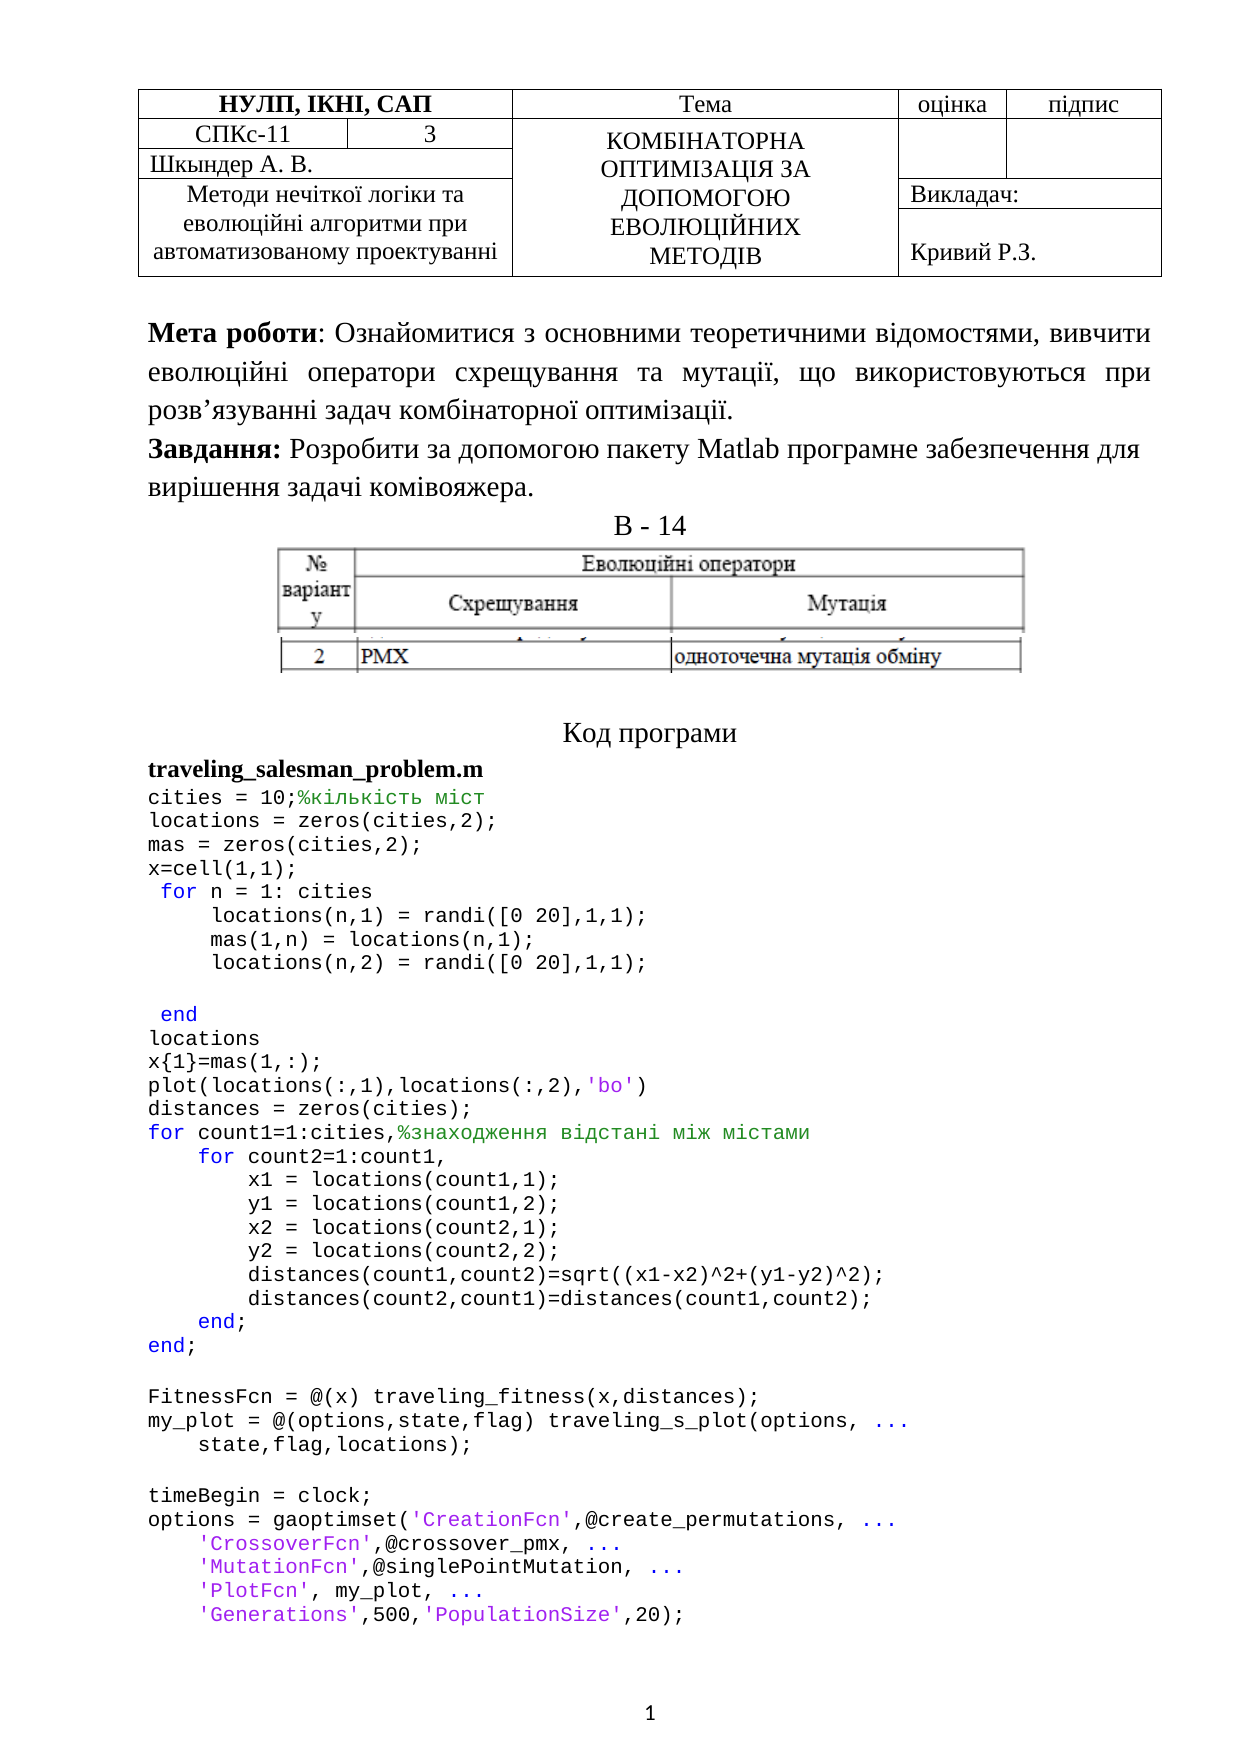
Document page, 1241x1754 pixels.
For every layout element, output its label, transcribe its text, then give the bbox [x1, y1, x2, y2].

text 'PlotFcn', my_plot, ... [148, 1580, 1152, 1604]
table_cell [899, 119, 1006, 178]
text y1 = locations(count1,2); [148, 1193, 1152, 1217]
text locations(n,1) = randi([0 20],1,1); [148, 905, 1152, 928]
text locations = zeros(cities,2); [148, 810, 1152, 834]
table_cell Кривий Р.З. [899, 209, 1161, 276]
table_cell СПКс-11 [139, 119, 347, 148]
table_cell Методи нечіткої логіки та еволюційні алгоритми при автоматизованому проектуванні [139, 179, 512, 276]
table_cell [1007, 119, 1161, 178]
text mas(1,n) = locations(n,1); [148, 928, 1152, 952]
table_cell 3 [348, 119, 512, 148]
text traveling_salesman_problem.m [148, 754, 1152, 782]
text timeBegin = clock; [148, 1486, 1152, 1509]
text distances = zeros(cities); [148, 1098, 1152, 1122]
text FitnessFcn = @(x) traveling_fitness(x,distances); [148, 1387, 1152, 1410]
table_cell Шкындер А. В. [139, 149, 512, 178]
table_header НУЛП, ІКНІ, САП [139, 90, 512, 118]
text for count2=1:count1, [148, 1146, 1152, 1169]
text 'MutationFcn',@singlePointMutation, ... [148, 1556, 1152, 1580]
picture [275, 637, 1024, 673]
text my_plot = @(options,state,flag) traveling_s_plot(options, ... [148, 1410, 1152, 1434]
text for count1=1:cities,%знаходження відстані між містами [148, 1122, 1152, 1146]
text x1 = locations(count1,1); [148, 1169, 1152, 1193]
text distances(count2,count1)=distances(count1,count2); [148, 1288, 1152, 1311]
text state,flag,locations); [148, 1434, 1152, 1457]
text Код програми [148, 715, 1152, 749]
text distances(count1,count2)=sqrt((x1-x2)^2+(y1-y2)^2); [148, 1264, 1152, 1288]
text end; [148, 1335, 1152, 1358]
text for n = 1: cities [148, 881, 1152, 905]
text Мета роботи: Ознайомитися з основними теоретичними відомостями, вивчити еволюційні оператори схрещування та мутації, що використовуються при розв’язуванні задач комбінаторної оптимізації. [148, 315, 1152, 426]
text end [148, 1004, 1152, 1027]
text x2 = locations(count2,1); [148, 1217, 1152, 1240]
text 'CrossoverFcn',@crossover_pmx, ... [148, 1533, 1152, 1556]
text options = gaoptimset('CreationFcn',@create_permutations, ... [148, 1509, 1152, 1533]
table_header оцінка [899, 90, 1006, 118]
text y2 = locations(count2,2); [148, 1240, 1152, 1264]
text x=cell(1,1); [148, 858, 1152, 881]
text mas = zeros(cities,2); [148, 834, 1152, 858]
text plot(locations(:,1),locations(:,2),'bo') [148, 1075, 1152, 1098]
text 'Generations',500,'PopulationSize',20); [148, 1604, 1152, 1627]
text cities = 10;%кількість міст [148, 787, 1152, 810]
text В - 14 [148, 508, 1152, 542]
table_header Тема [513, 90, 898, 118]
table_cell КОМБІНАТОРНА ОПТИМІЗАЦІЯ ЗА ДОПОМОГОЮ ЕВОЛЮЦІЙНИХ МЕТОДІВ [513, 119, 898, 276]
text x{1}=mas(1,:); [148, 1051, 1152, 1075]
table_cell Викладач: [899, 179, 1161, 208]
table_header підпис [1007, 90, 1161, 118]
text Завдання: Розробити за допомогою пакету Matlab програмне забезпечення для [148, 431, 1152, 464]
picture [276, 546, 1030, 633]
text locations [148, 1027, 1152, 1051]
text locations(n,2) = randi([0 20],1,1); [148, 952, 1152, 976]
text вирішення задачі комівояжера. [148, 469, 1152, 503]
text end; [148, 1311, 1152, 1335]
